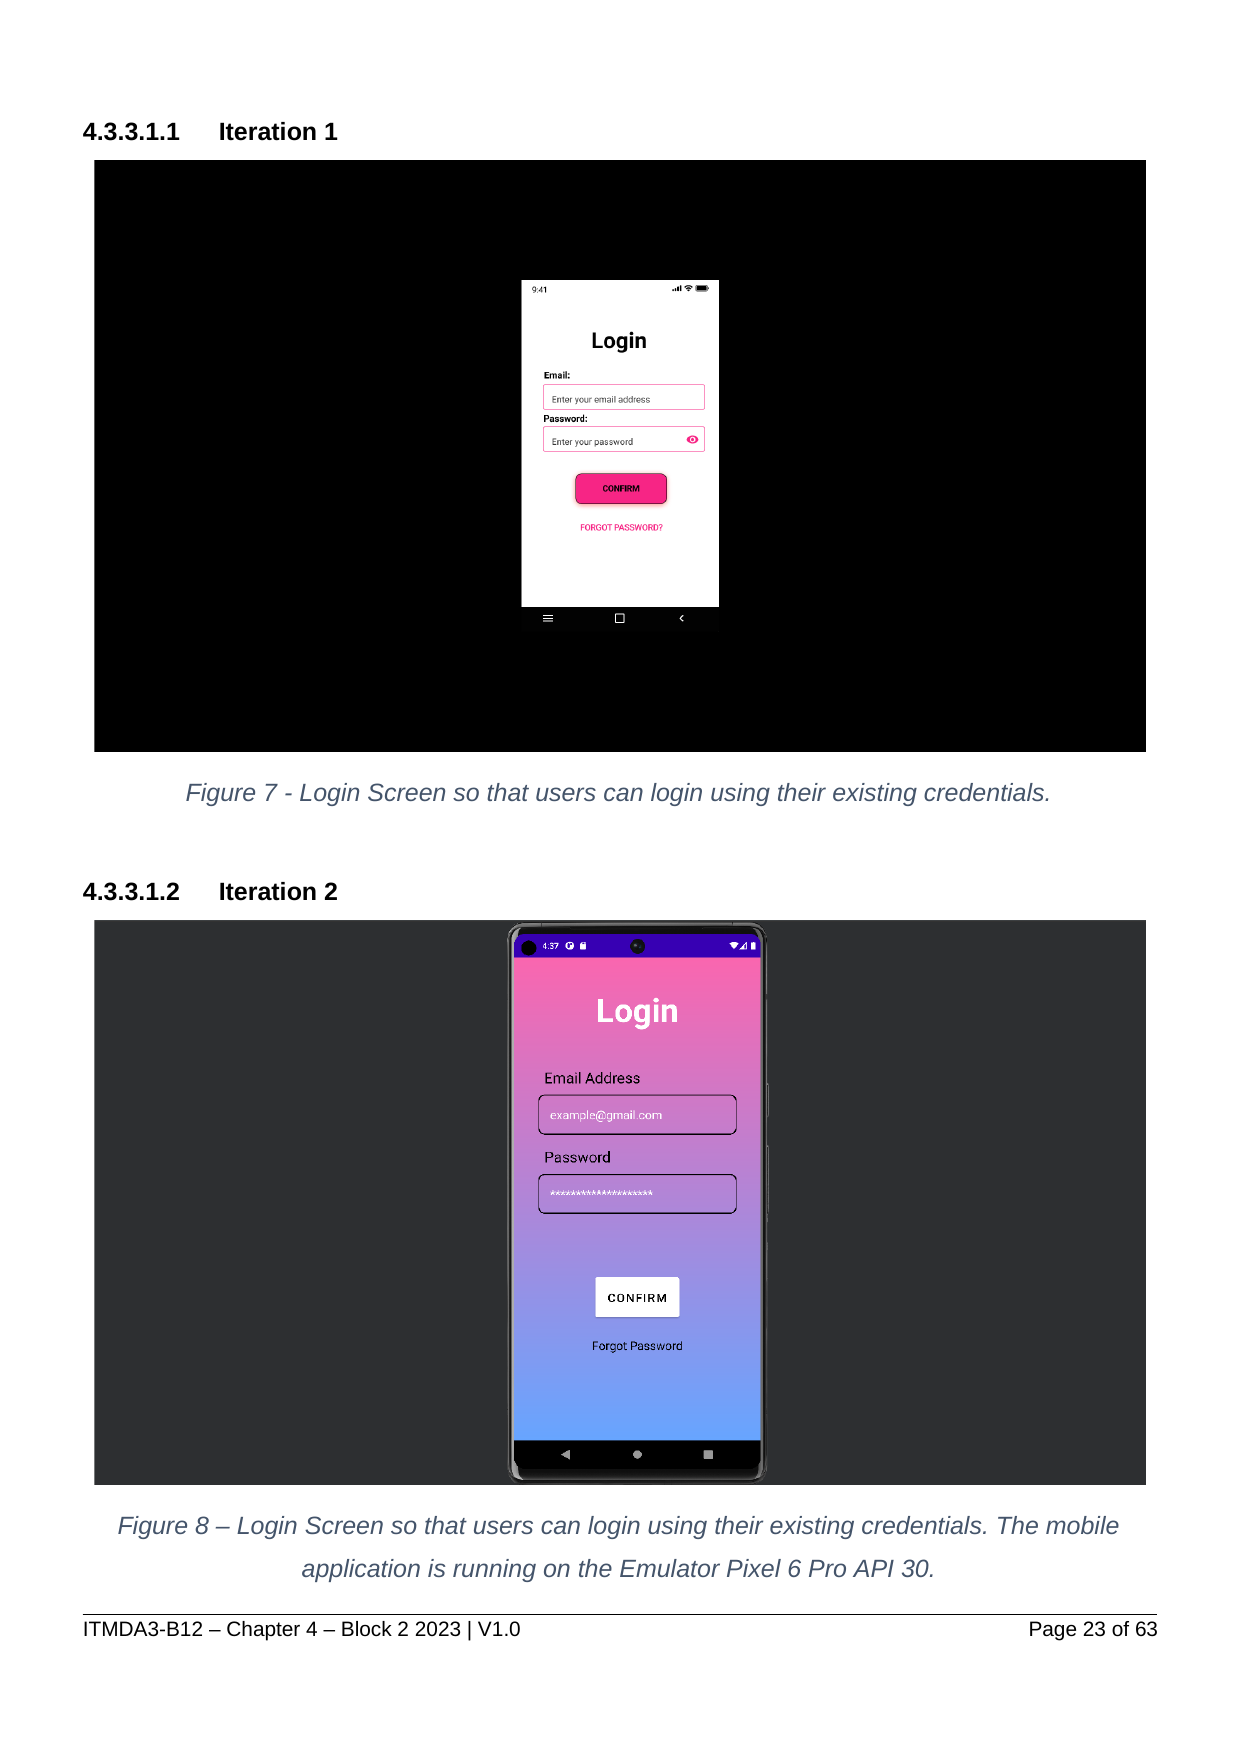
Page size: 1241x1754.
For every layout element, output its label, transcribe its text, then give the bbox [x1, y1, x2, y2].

picture [94, 160, 1146, 752]
text Figure 8 – Login Screen so that users can login using their existing credentials. The mobile application is running on the Emulator Pixel 6 Pro API 30. [83, 1511, 1157, 1583]
picture [94, 920, 1146, 1485]
text Figure 7 - Login Screen so that users can login using their existing credentials. [83, 778, 1157, 807]
subtitle Iteration 1 [83, 117, 1157, 146]
subtitle Iteration 2 [83, 877, 1157, 906]
